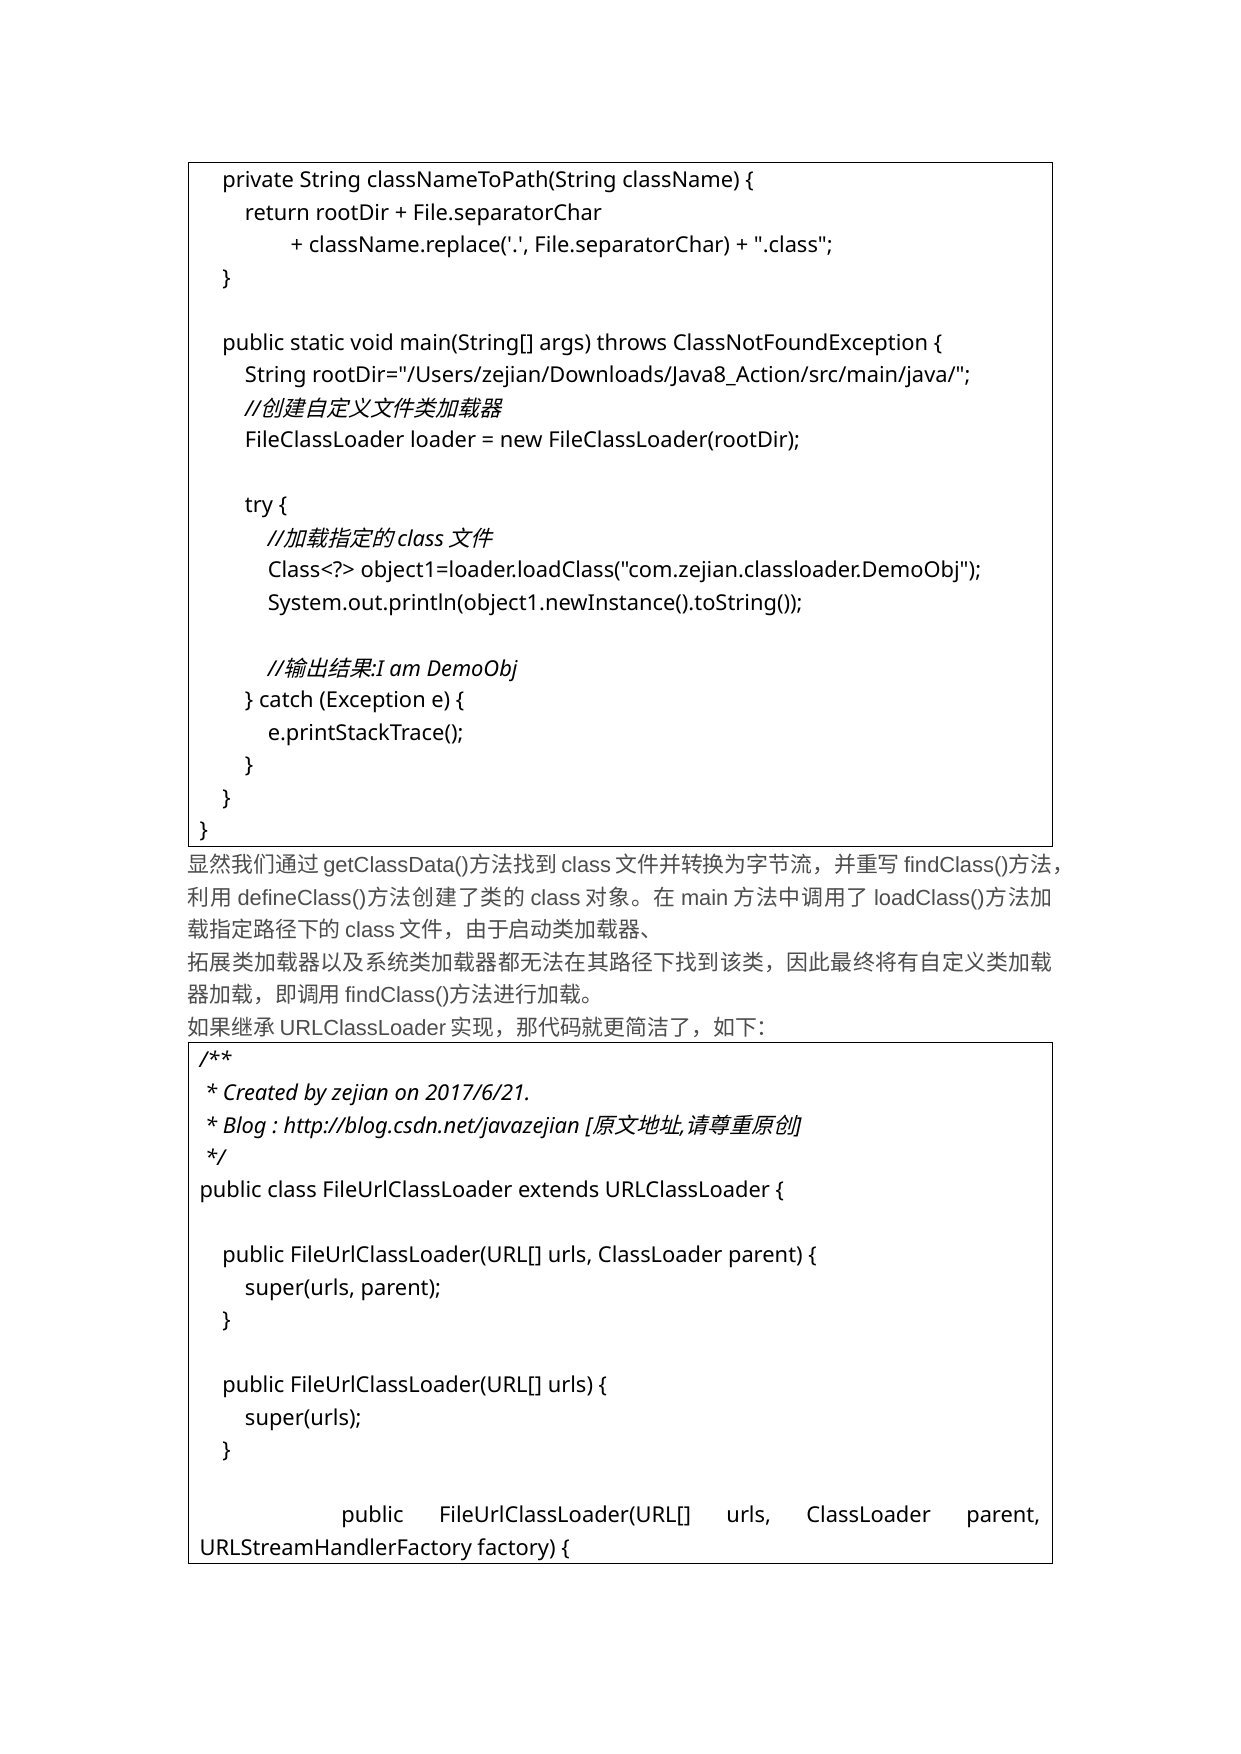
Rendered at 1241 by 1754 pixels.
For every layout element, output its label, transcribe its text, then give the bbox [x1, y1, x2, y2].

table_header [189, 1043, 1052, 1563]
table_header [189, 163, 1052, 846]
text 显然我们通过getClassData()方法找到class文件并转换为字节流，并重写findClass()方法， 利用defineClass()方法创建了类的class对象。在main方法中调用了loadClass()方法加载指定路径下的class文件，由于启动类加载器、 拓展类加载器以及系统类加载器都无法在其路径下找到该类，因此最终将有自定义类加载器加载，即调用findClass()方法进行加载。 如果继承URLClassLoader实现，那代码就更简洁了，如下： [187, 847, 1053, 1042]
